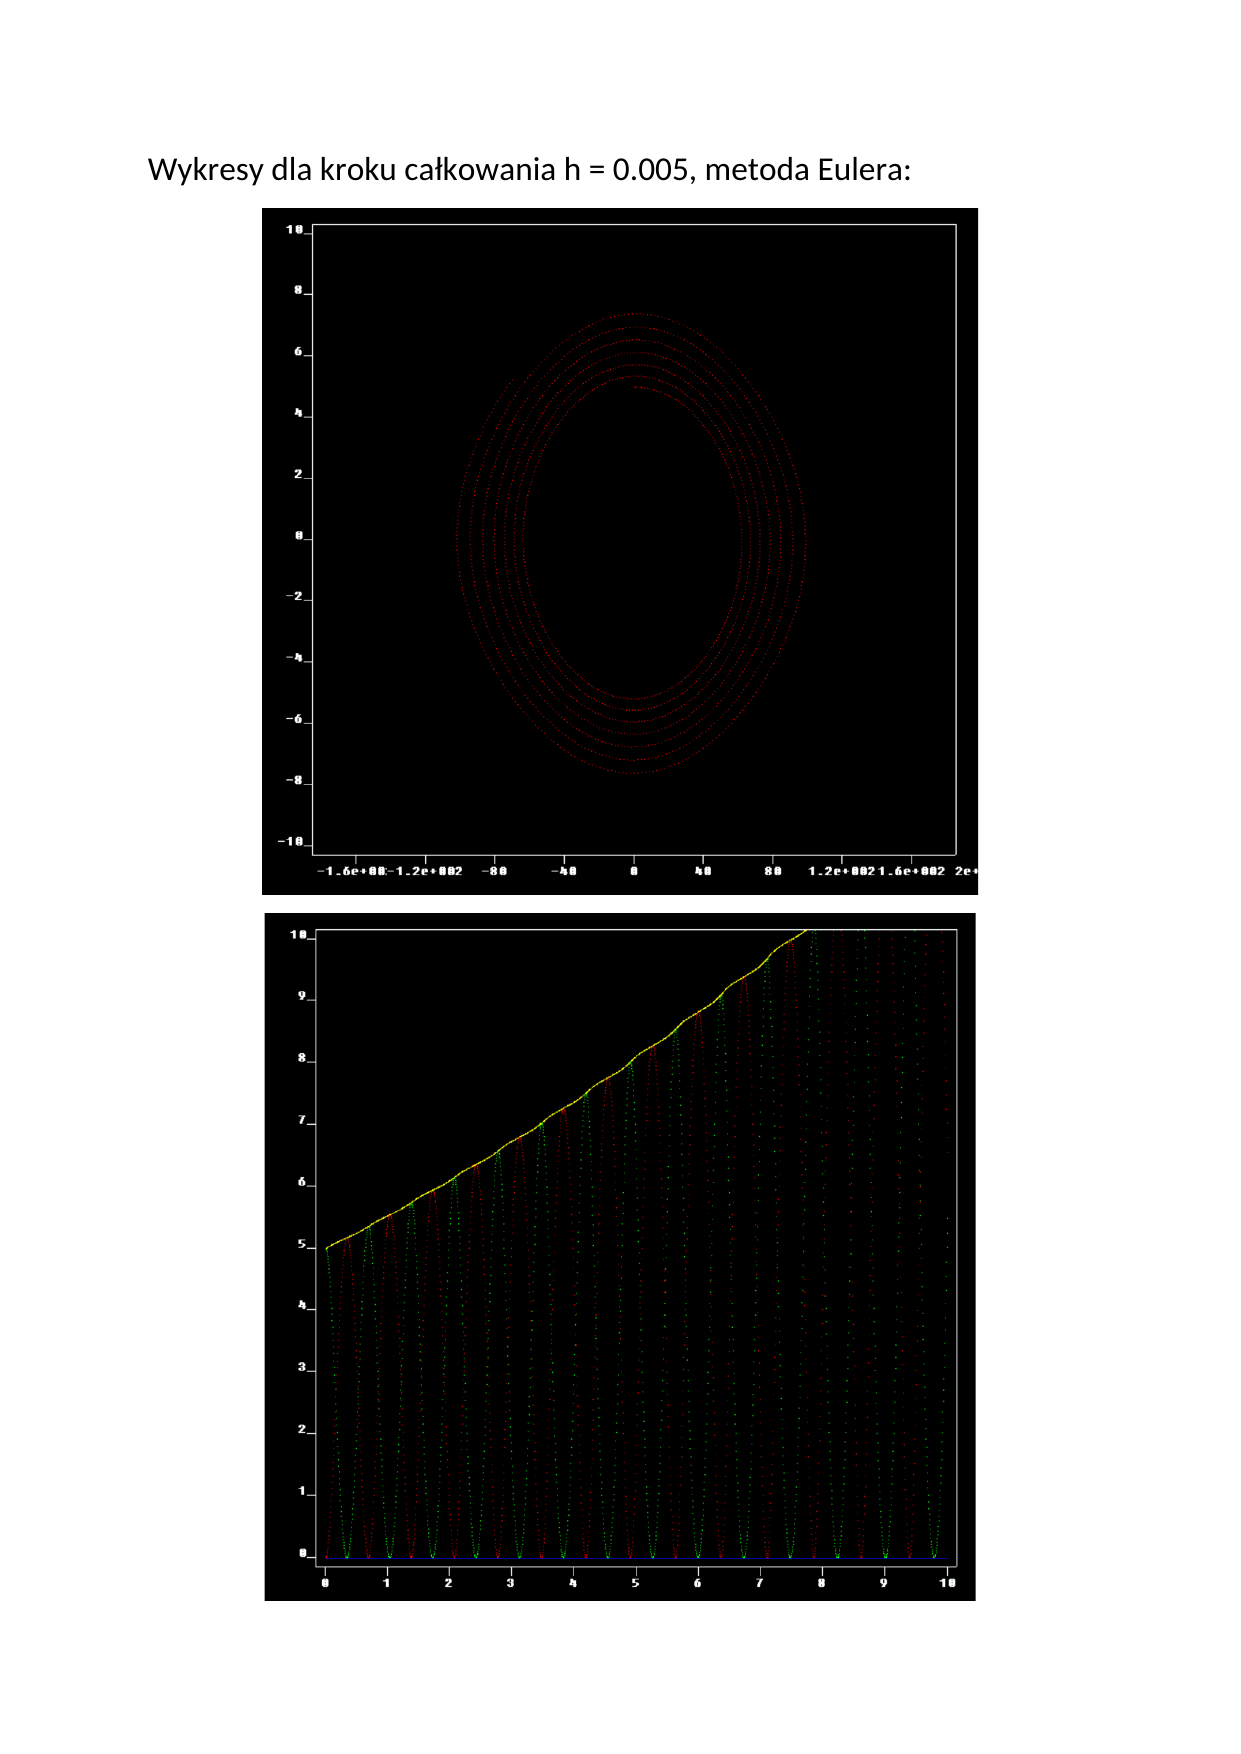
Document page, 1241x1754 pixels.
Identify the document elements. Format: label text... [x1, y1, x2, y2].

text Wykresy dla kroku całkowania h = 0.005, metoda Eulera: [148, 148, 1093, 188]
picture [264, 913, 976, 1601]
picture [262, 208, 979, 895]
